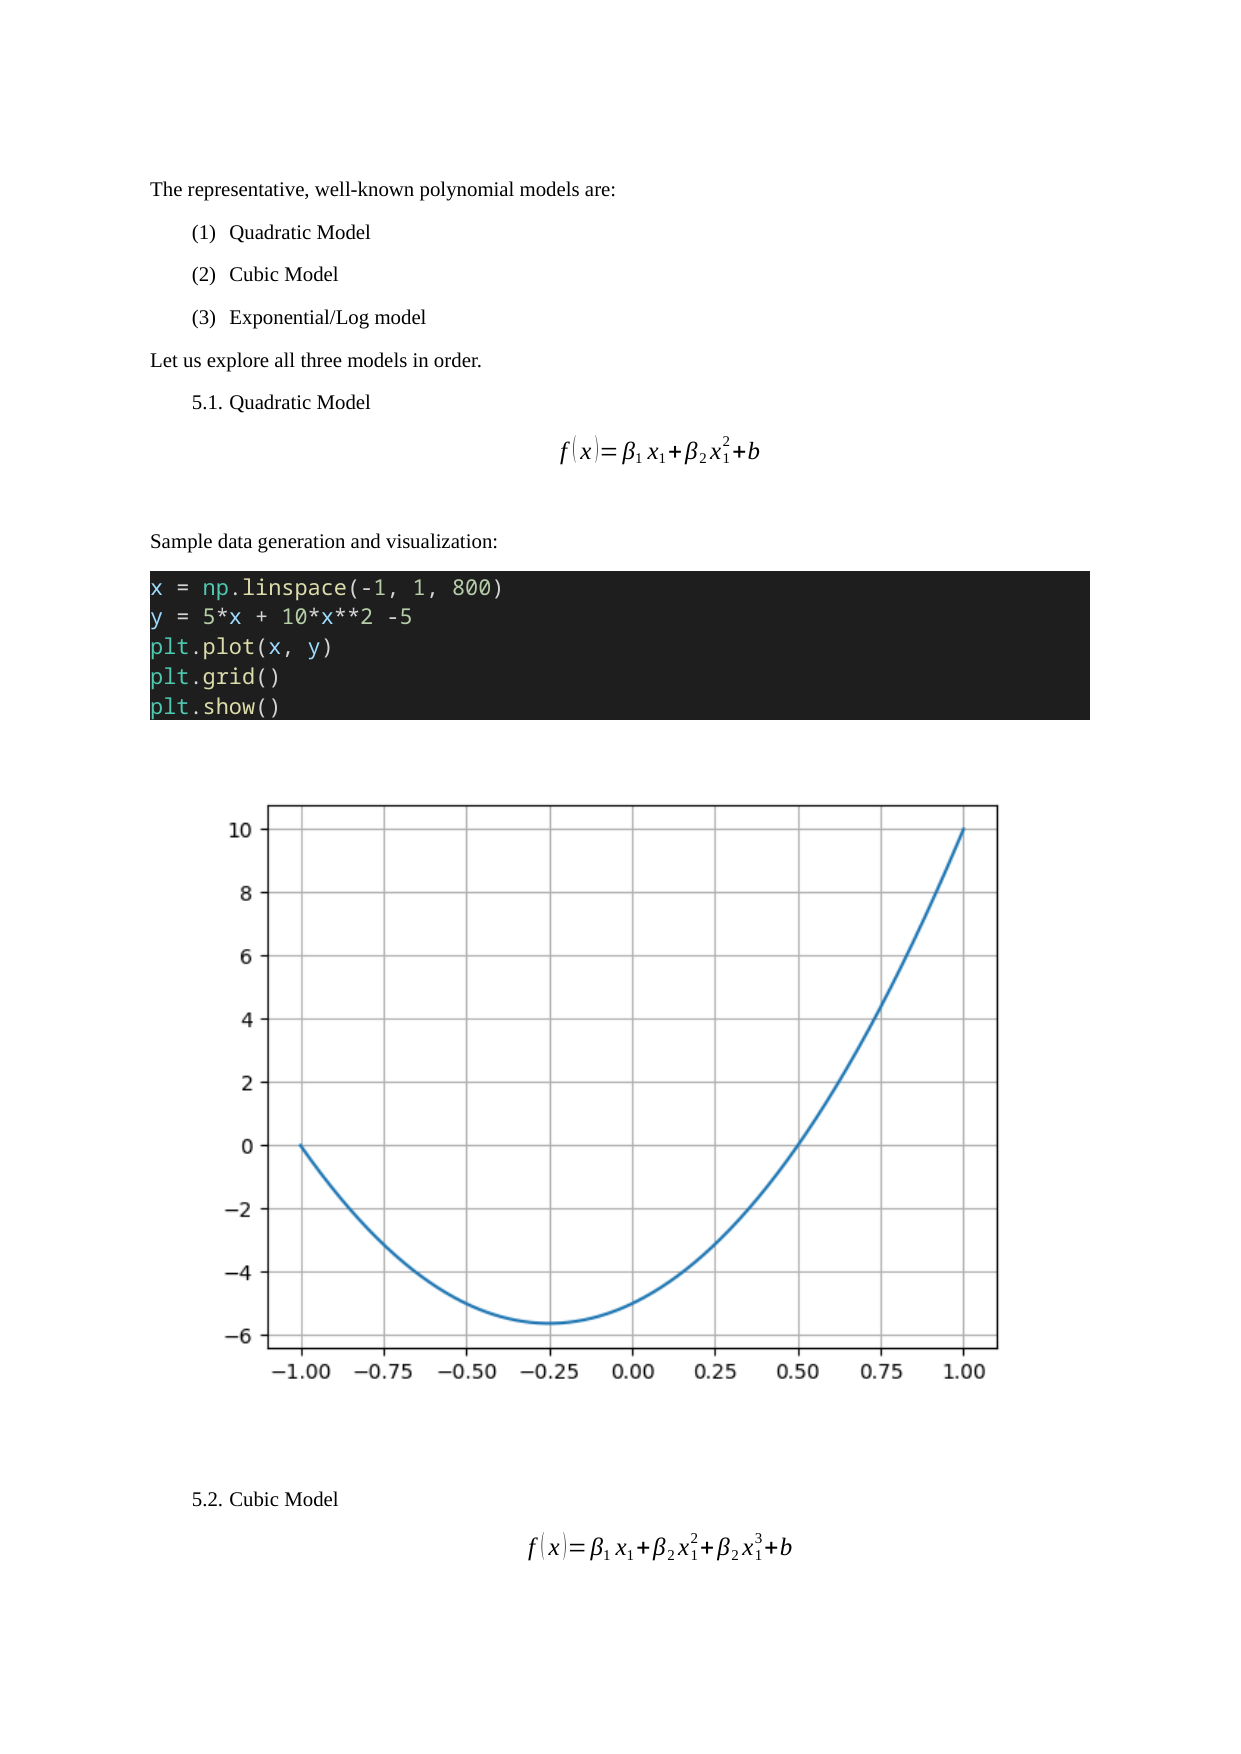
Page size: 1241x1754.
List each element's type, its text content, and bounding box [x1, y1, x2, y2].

text Let us explore all three models in order. [150, 348, 1090, 372]
text plt.plot(x, y) [150, 631, 1090, 661]
list Quadratic Model [192, 220, 1090, 244]
list Exponential/Log model [192, 305, 1090, 329]
picture [150, 720, 1091, 1426]
list Quadratic Model [192, 390, 1090, 414]
text plt.grid() [150, 661, 1090, 691]
text Sample data generation and visualization: [150, 529, 1090, 553]
text plt.show() [150, 691, 1090, 720]
list Cubic Model [192, 1487, 1090, 1511]
list Cubic Model [192, 262, 1090, 286]
text x = np.linspace(-1, 1, 800) [150, 571, 1090, 601]
text y = 5*x + 10*x**2 -5 [150, 601, 1090, 631]
text The representative, well-known polynomial models are: [150, 177, 1090, 201]
